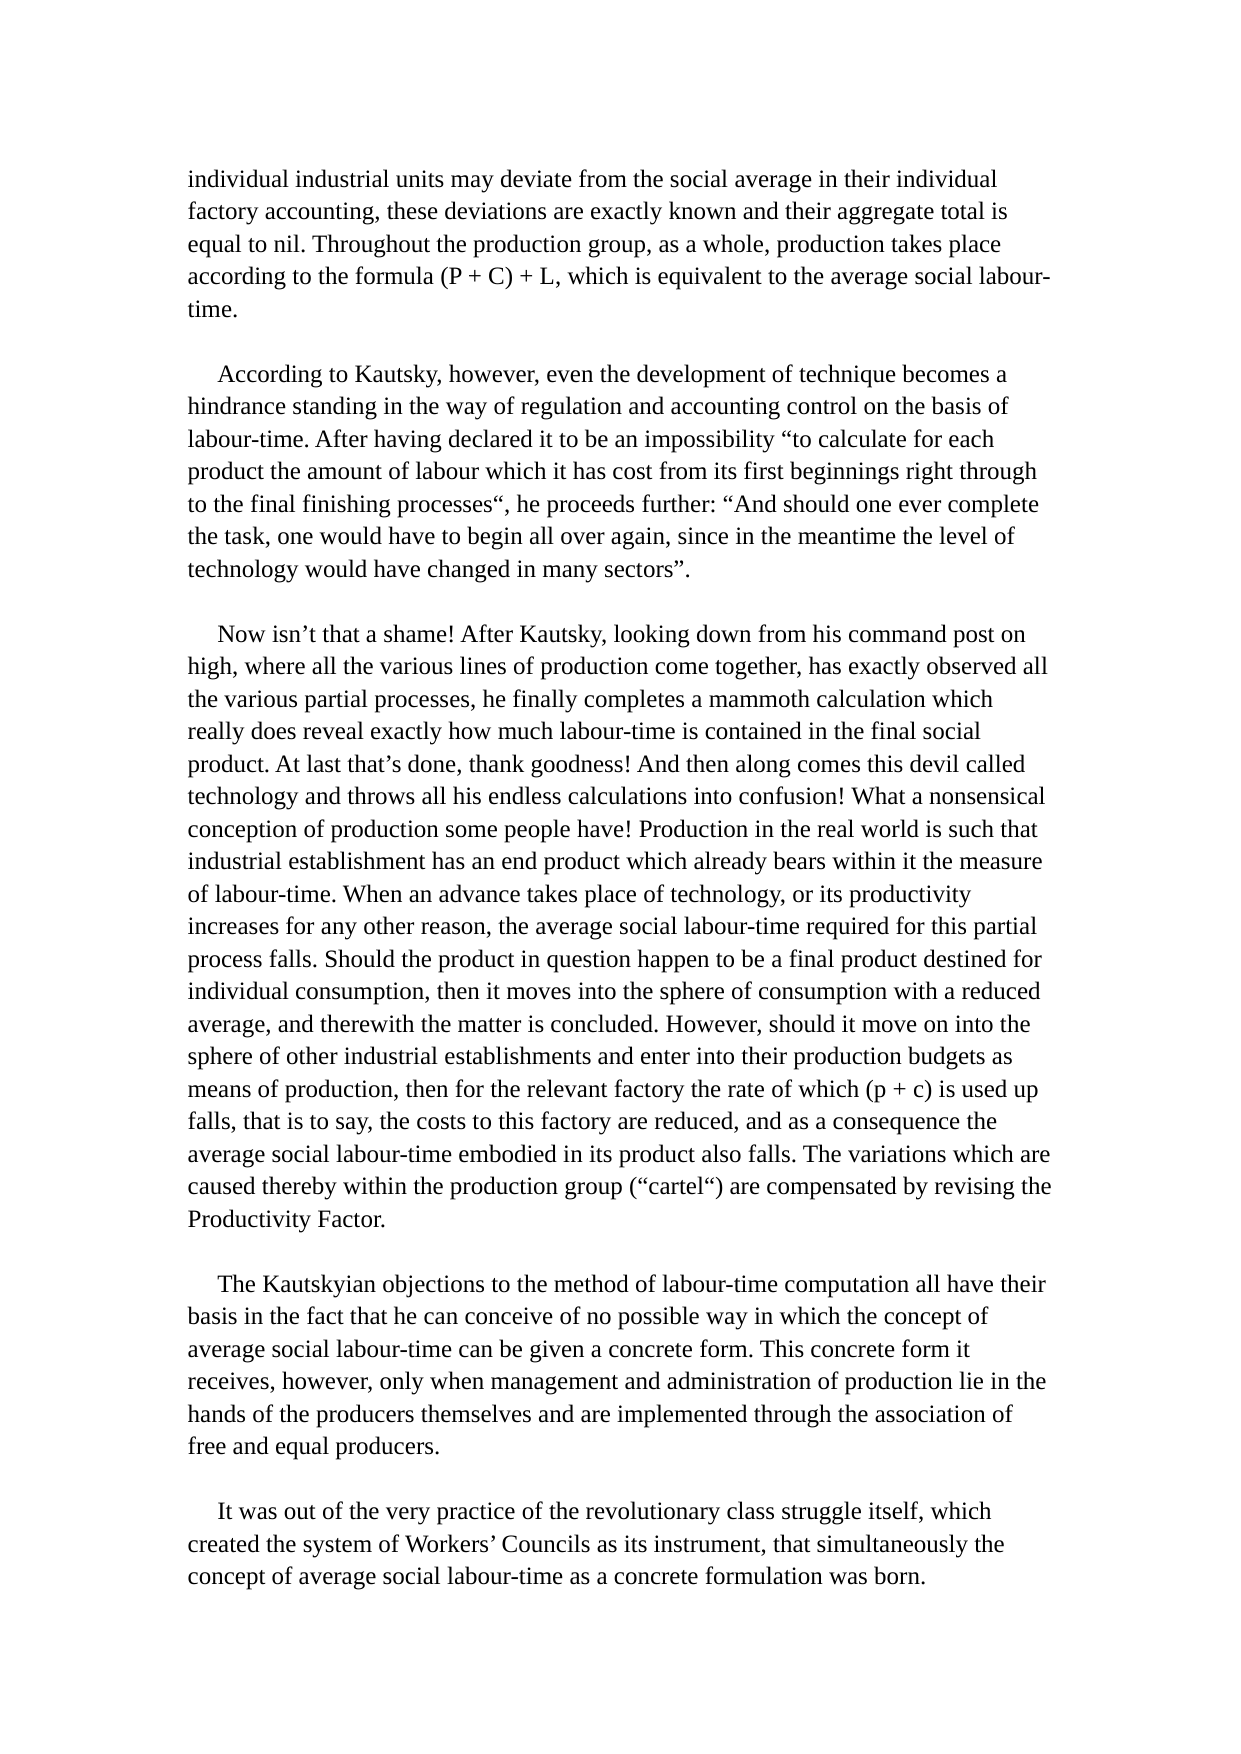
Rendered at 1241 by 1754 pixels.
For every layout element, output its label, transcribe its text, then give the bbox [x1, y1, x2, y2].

text According to Kautsky, however, even the development of technique becomes a hindrance standing in the way of regulation and accounting control on the basis of labour-time. After having declared it to be an impossibility “to calculate for each product the amount of labour which it has cost from its first beginnings right through to the final finishing processes“, he proceeds further: “And should one ever complete the task, one would have to begin all over again, since in the meantime the level of technology would have changed in many sectors”. [187, 357, 1053, 584]
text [187, 162, 1053, 324]
text It was out of the very practice of the revolutionary class struggle itself, which created the system of Workers’ Councils as its instrument, that simultaneously the concept of average social labour-time as a concrete formulation was born. [187, 1494, 1053, 1592]
text The Kautskyian objections to the method of labour-time computation all have their basis in the fact that he can conceive of no possible way in which the concept of average social labour-time can be given a concrete form. This concrete form it receives, however, only when management and administration of production lie in the hands of the producers themselves and are implemented through the association of free and equal producers. [187, 1267, 1053, 1462]
text Now isn’t that a shame! After Kautsky, looking down from his command post on high, where all the various lines of production come together, has exactly observed all the various partial processes, he finally completes a mammoth calculation which really does reveal exactly how much labour-time is contained in the final social product. At last that’s done, thank goodness! And then along comes this devil called technology and throws all his endless calculations into confusion! What a nonsensical conception of production some people have! Production in the real world is such that industrial establishment has an end product which already bears within it the measure of labour-time. When an advance takes place of technology, or its productivity increases for any other reason, the average social labour-time required for this partial process falls. Should the product in question happen to be a final product destined for individual consumption, then it moves into the sphere of consumption with a reduced average, and therewith the matter is concluded. However, should it move on into the sphere of other industrial establishments and enter into their production budgets as means of production, then for the relevant factory the rate of which (p + c) is used up falls, that is to say, the costs to this factory are reduced, and as a consequence the average social labour-time embodied in its product also falls. The variations which are caused thereby within the production group (“cartel“) are compensated by revising the Productivity Factor. [187, 617, 1053, 1234]
